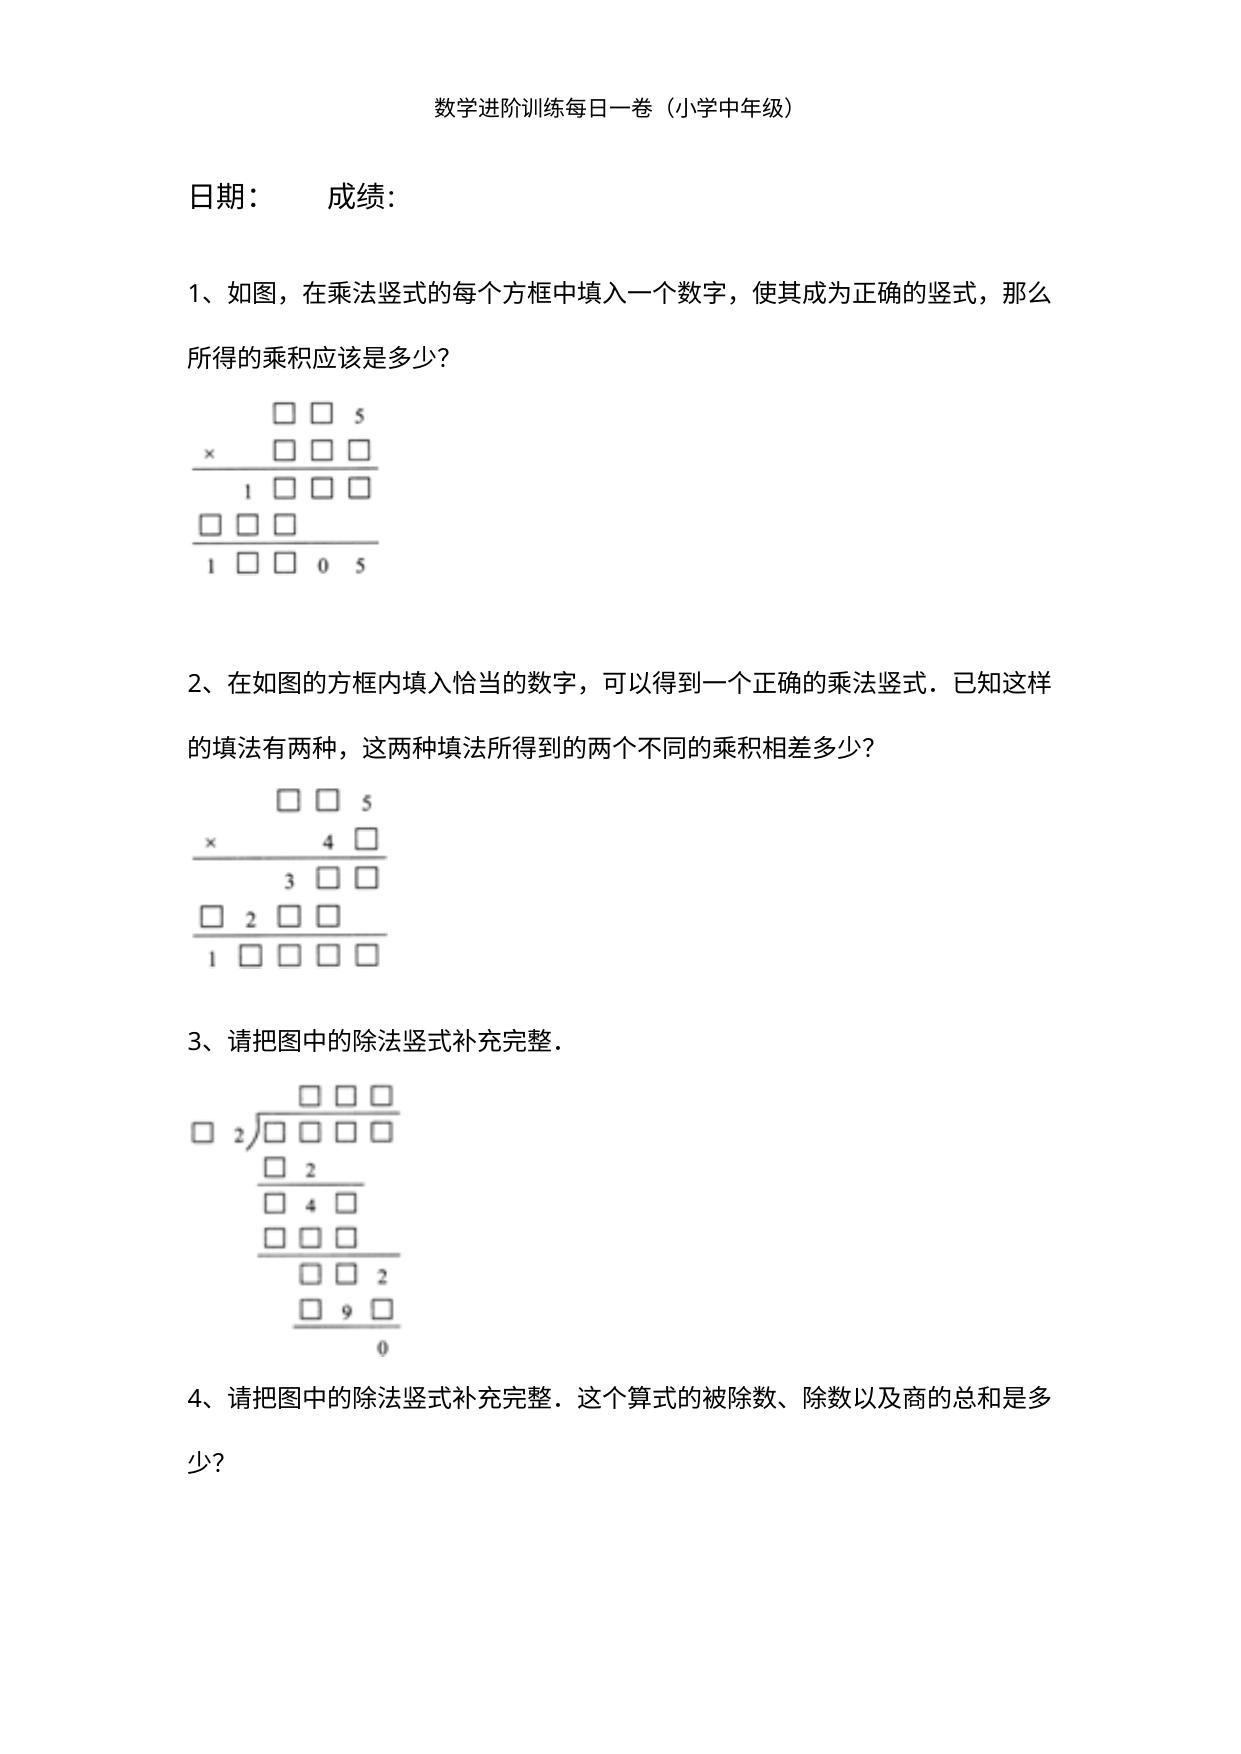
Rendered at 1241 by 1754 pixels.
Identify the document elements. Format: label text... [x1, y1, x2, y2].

text 4、请把图中的除法竖式补充完整．这个算式的被除数、除数以及商的总和是多少？ [187, 1364, 1053, 1494]
text 日期： 成绩： [187, 162, 1053, 227]
text 3、请把图中的除法竖式补充完整． [187, 1007, 1053, 1364]
text 1、如图，在乘法竖式的每个方框中填入一个数字，使其成为正确的竖式，那么所得的乘积应该是多少？ [187, 259, 1053, 584]
text 2、在如图的方框内填入恰当的数字，可以得到一个正确的乘法竖式．已知这样的填法有两种，这两种填法所得到的两个不同的乘积相差多少？ [187, 649, 1053, 779]
picture [187, 397, 380, 576]
picture [187, 1080, 403, 1357]
picture [187, 785, 388, 969]
